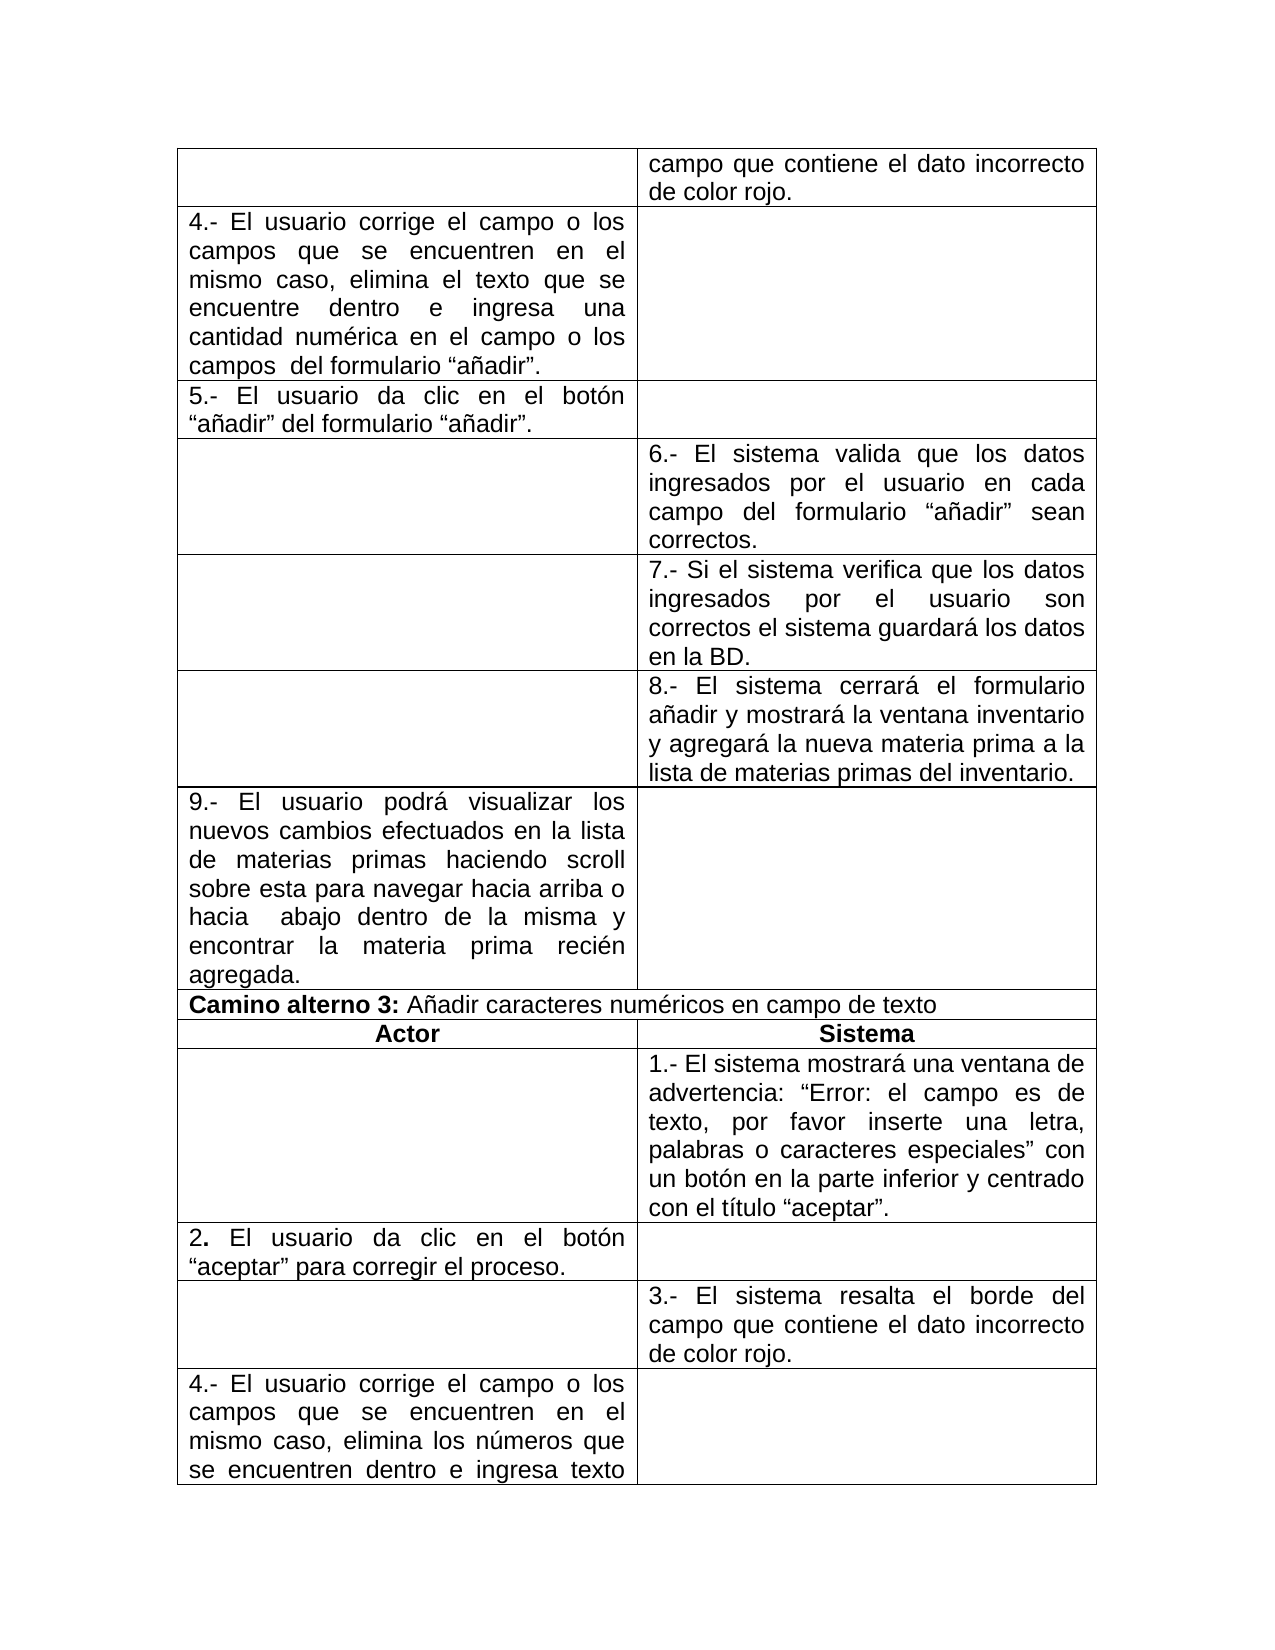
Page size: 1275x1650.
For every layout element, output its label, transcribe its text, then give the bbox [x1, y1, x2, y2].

table_cell [178, 439, 637, 554]
table_cell Camino alterno 3: Añadir caracteres numéricos en campo de texto [178, 990, 1096, 1018]
table_cell [178, 555, 637, 670]
table_cell [638, 1223, 1096, 1280]
table_cell Actor [178, 1020, 637, 1048]
table_cell [178, 1049, 637, 1222]
table_cell 7.- Si el sistema verifica que los datos ingresados por el usuario son correctos el sistema guardará los datos en la BD. [638, 555, 1096, 670]
table_cell 4.- El usuario corrige el campo o los campos que se encuentren en el mismo caso, elimina el texto que se encuentre dentro e ingresa una cantidad numérica en el campo o los campos del formulario “añadir”. [178, 207, 637, 380]
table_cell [638, 149, 1096, 206]
table_cell [638, 381, 1096, 438]
table_cell [638, 788, 1096, 989]
table_cell 5.- El usuario da clic en el botón “añadir” del formulario “añadir”. [178, 381, 637, 438]
table_cell [178, 671, 637, 786]
table_cell 8.- El sistema cerrará el formulario añadir y mostrará la ventana inventario y agregará la nueva materia prima a la lista de materias primas del inventario. [638, 671, 1096, 786]
table_cell [178, 149, 637, 206]
table_cell 3.- El sistema resalta el borde del campo que contiene el dato incorrecto de color rojo. [638, 1281, 1096, 1368]
table_cell [638, 1369, 1096, 1484]
table_cell 9.- El usuario podrá visualizar los nuevos cambios efectuados en la lista de materias primas haciendo scroll sobre esta para navegar hacia arriba o hacia abajo dentro de la misma y encontrar la materia prima recién agregada. [178, 788, 637, 989]
table_cell 6.- El sistema valida que los datos ingresados por el usuario en cada campo del formulario “añadir” sean correctos. [638, 439, 1096, 554]
table_cell 1.- El sistema mostrará una ventana de advertencia: “Error: el campo es de texto, por favor inserte una letra, palabras o caracteres especiales” con un botón en la parte inferior y centrado con el título “aceptar”. [638, 1049, 1096, 1222]
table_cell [178, 1369, 637, 1484]
table_cell [638, 207, 1096, 380]
table_cell [178, 1281, 637, 1368]
table_cell Sistema [638, 1020, 1096, 1048]
table_cell 2. El usuario da clic en el botón “aceptar” para corregir el proceso. [178, 1223, 637, 1280]
